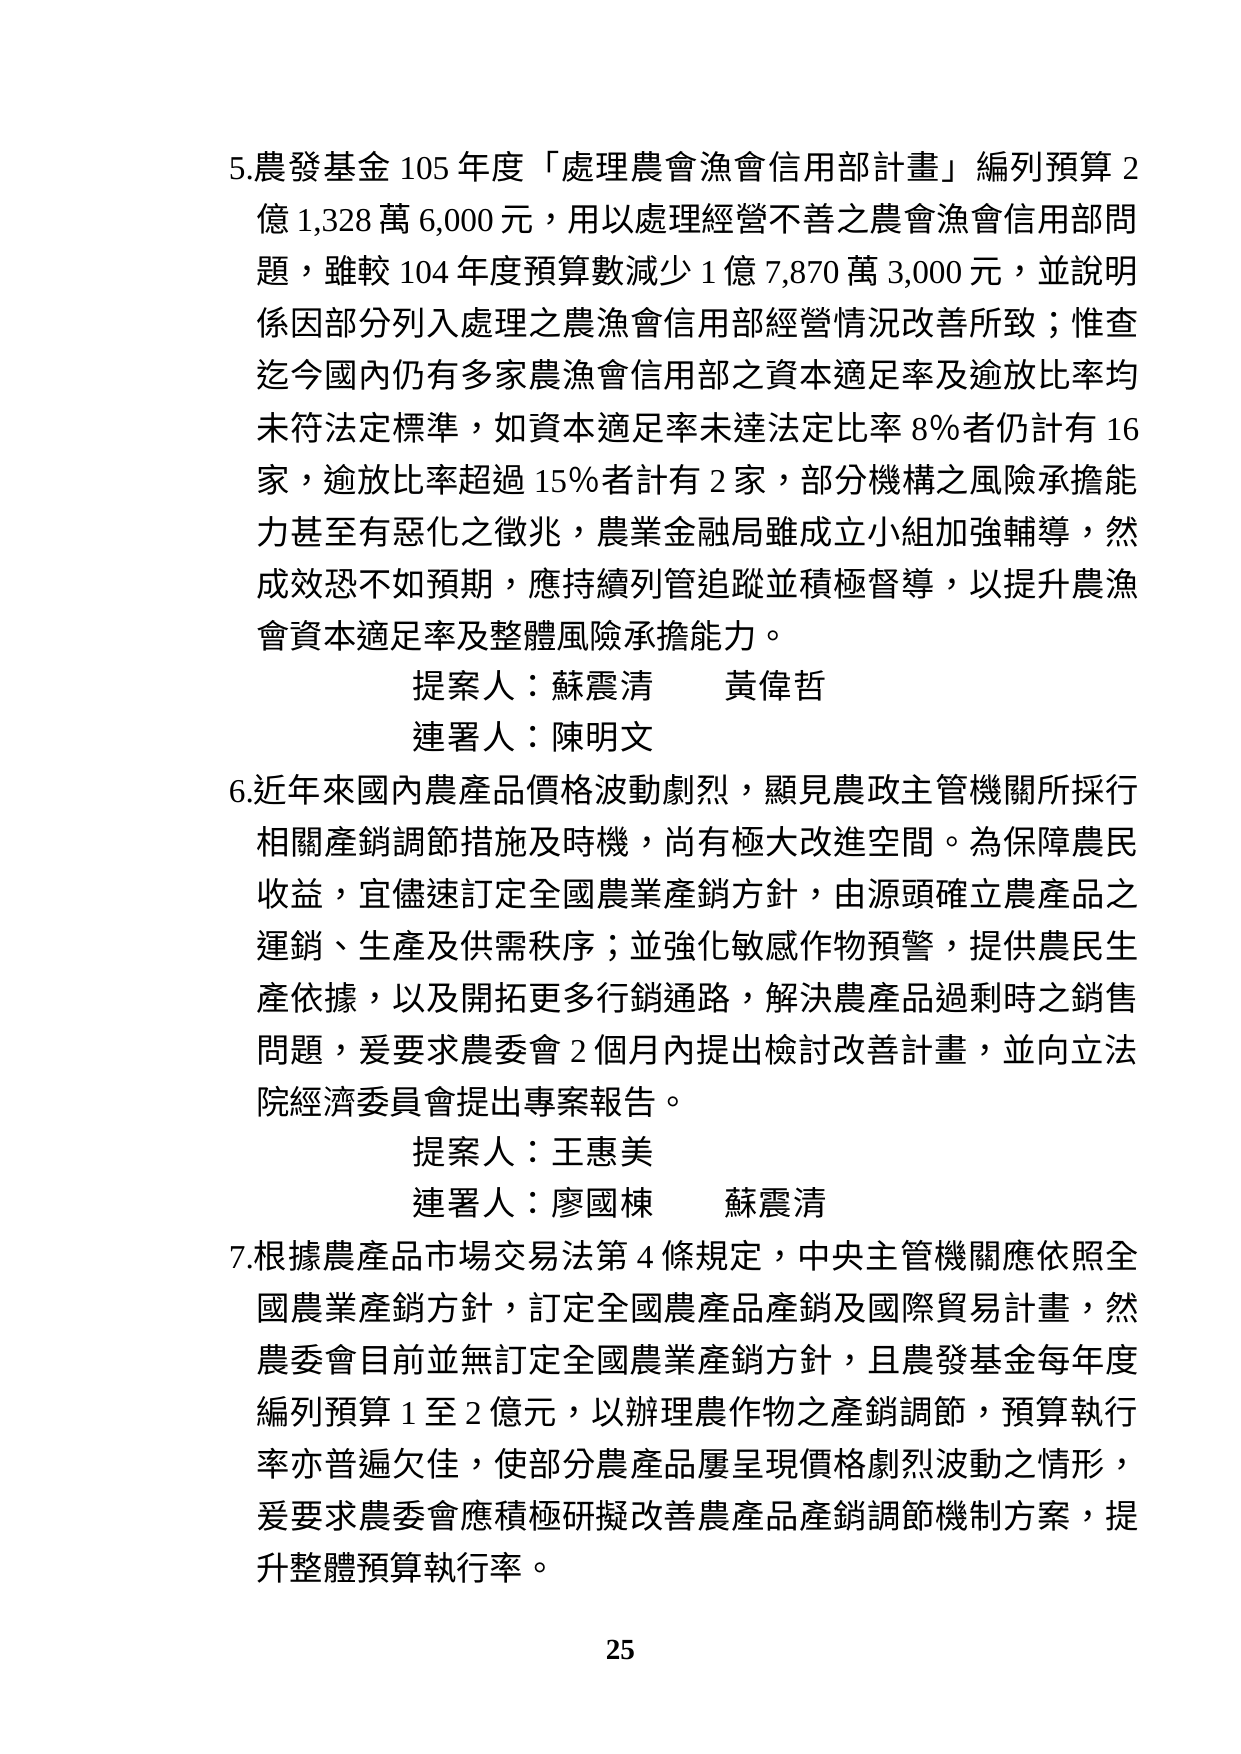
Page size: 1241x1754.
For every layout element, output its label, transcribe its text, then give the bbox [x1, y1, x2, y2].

list 農發基金105年度「處理農會漁會信用部計畫」編列預算2億1,328萬6,000元，用以處理經營不善之農會漁會信用部問題，雖較104年度預算數減少1億7,870萬3,000元，並說明係因部分列入處理之農漁會信用部經營情況改善所致；惟查迄今國內仍有多家農漁會信用部之資本適足率及逾放比率均未符法定標準，如資本適足率未達法定比率8％者仍計有16家，逾放比率超過15％者計有2家，部分機構之風險承擔能力甚至有惡化之徵兆，農業金融局雖成立小組加強輔導，然成效恐不如預期，應持續列管追蹤並積極督導，以提升農漁會資本適足率及整體風險承擔能力。 [229, 138, 1139, 659]
text 連署人：陳明文 [378, 709, 1035, 760]
list 近年來國內農產品價格波動劇烈，顯見農政主管機關所採行相關產銷調節措施及時機，尚有極大改進空間。為保障農民收益，宜儘速訂定全國農業產銷方針，由源頭確立農產品之運銷、生產及供需秩序；並強化敏感作物預警，提供農民生產依據，以及開拓更多行銷通路，解決農產品過剩時之銷售問題，爰要求農委會2個月內提出檢討改善計畫，並向立法院經濟委員會提出專案報告。 [229, 760, 1139, 1125]
text 提案人：王惠美 [378, 1125, 1035, 1176]
list 根據農產品市場交易法第4條規定，中央主管機關應依照全國農業產銷方針，訂定全國農產品產銷及國際貿易計畫，然農委會目前並無訂定全國農業產銷方針，且農發基金每年度編列預算1至2億元，以辦理農作物之產銷調節，預算執行率亦普遍欠佳，使部分農產品屢呈現價格劇烈波動之情形，爰要求農委會應積極研擬改善農產品產銷調節機制方案，提升整體預算執行率。 [229, 1227, 1139, 1591]
text 連署人：廖國棟 蘇震清 [378, 1176, 1035, 1227]
text 提案人：蘇震清 黃偉哲 [378, 659, 1035, 709]
